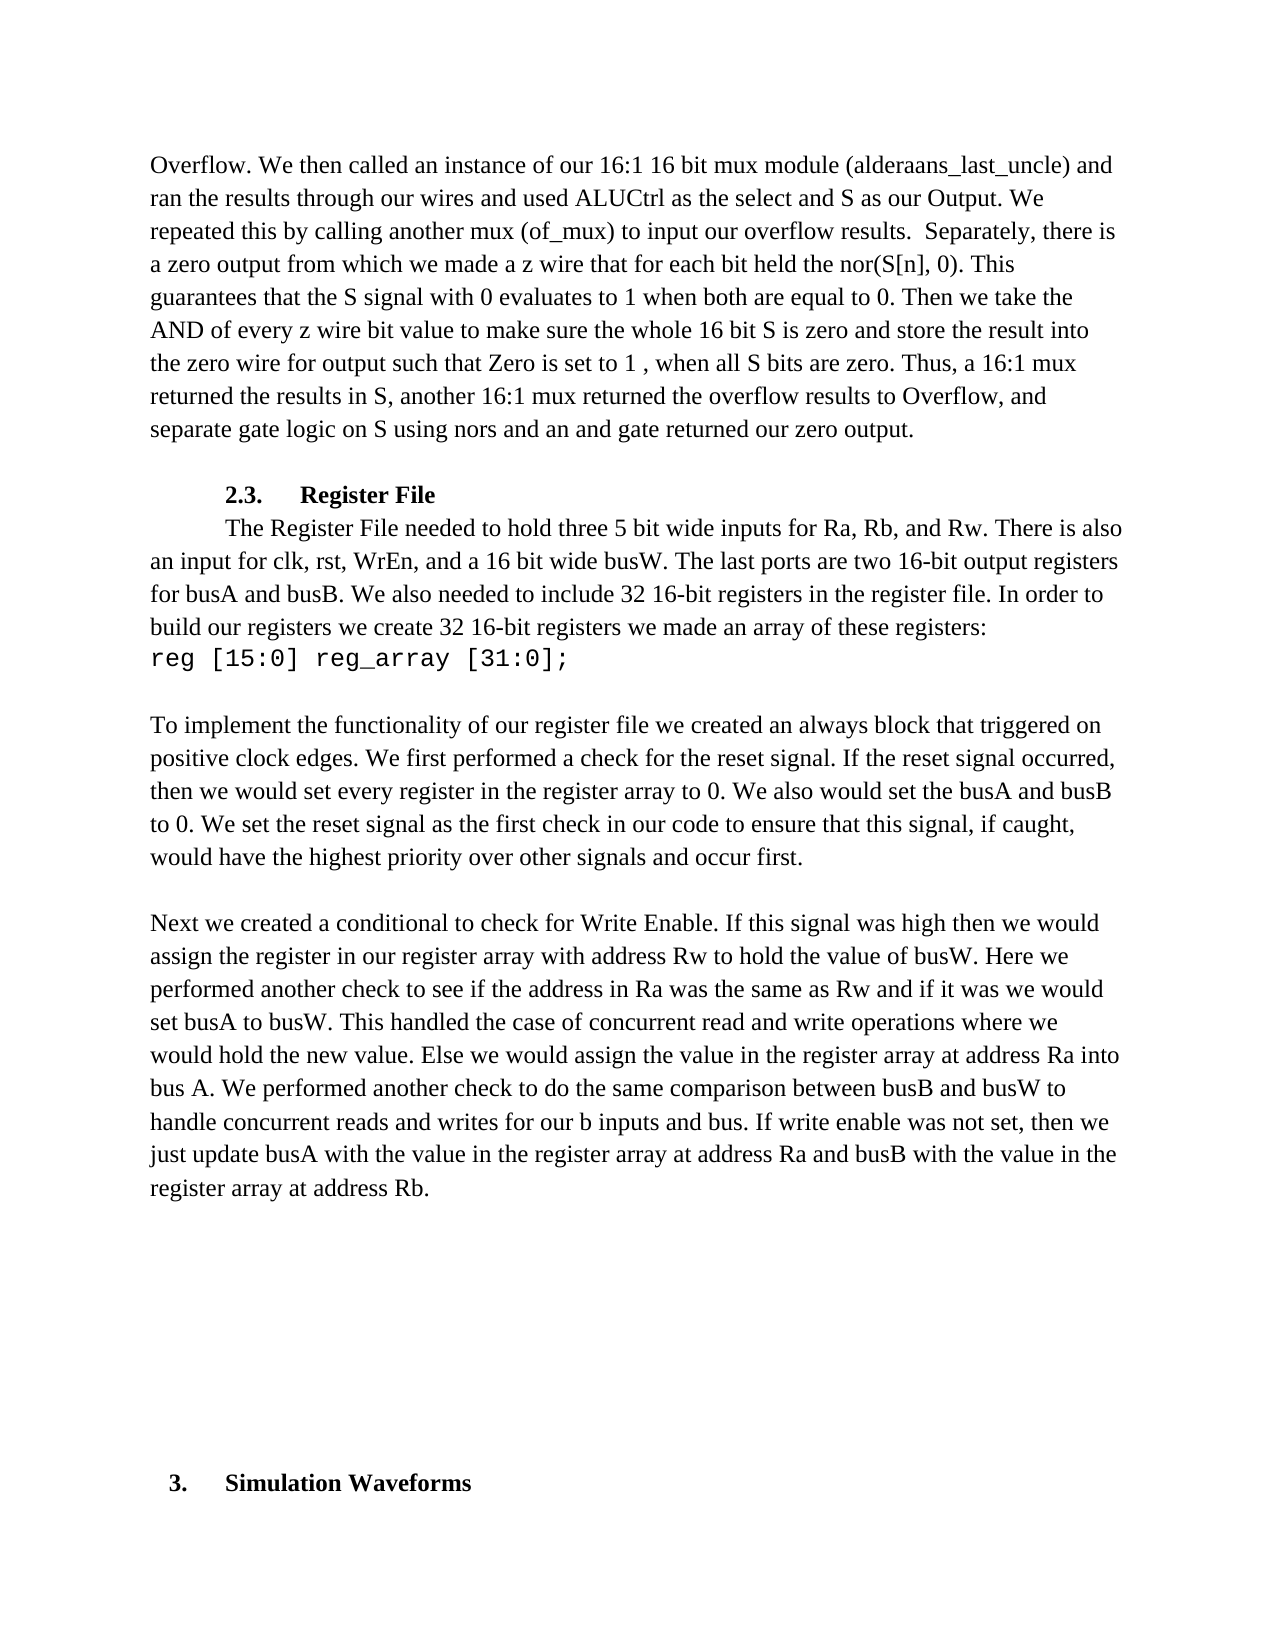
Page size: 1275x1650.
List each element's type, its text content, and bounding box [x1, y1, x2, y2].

text The Register File needed to hold three 5 bit wide inputs for Ra, Rb, and Rw. There is also an input for clk, rst, WrEn, and a 16 bit wide busW. The last ports are two 16-bit output registers for busA and busB. We also needed to include 32 16-bit registers in the register file. In order to build our registers we create 32 16-bit registers we made an array of these registers: [150, 513, 1125, 641]
list Register File [262, 480, 1125, 509]
list Simulation Waveforms [187, 1468, 1125, 1497]
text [150, 150, 1125, 443]
text reg [15:0] reg_array [31:0]; [150, 645, 1125, 674]
text To implement the functionality of our register file we created an always block that triggered on positive clock edges. We first performed a check for the reset signal. If the reset signal occurred, then we would set every register in the register array to 0. We also would set the busA and busB to 0. We set the reset signal as the first check in our code to ensure that this signal, if caught, would have the highest priority over other signals and occur first. [150, 710, 1125, 871]
text Next we created a conditional to check for Write Enable. If this signal was high then we would assign the register in our register array with address Rw to hold the value of busW. Here we performed another check to see if the address in Ra was the same as Rw and if it was we would set busA to busW. This handled the case of concurrent read and write operations where we would hold the new value. Else we would assign the value in the register array at address Ra into bus A. We performed another check to do the same comparison between busB and busW to handle concurrent reads and writes for our b inputs and bus. If write enable was not set, then we just update busA with the value in the register array at address Ra and busB with the value in the register array at address Rb. [150, 908, 1125, 1201]
